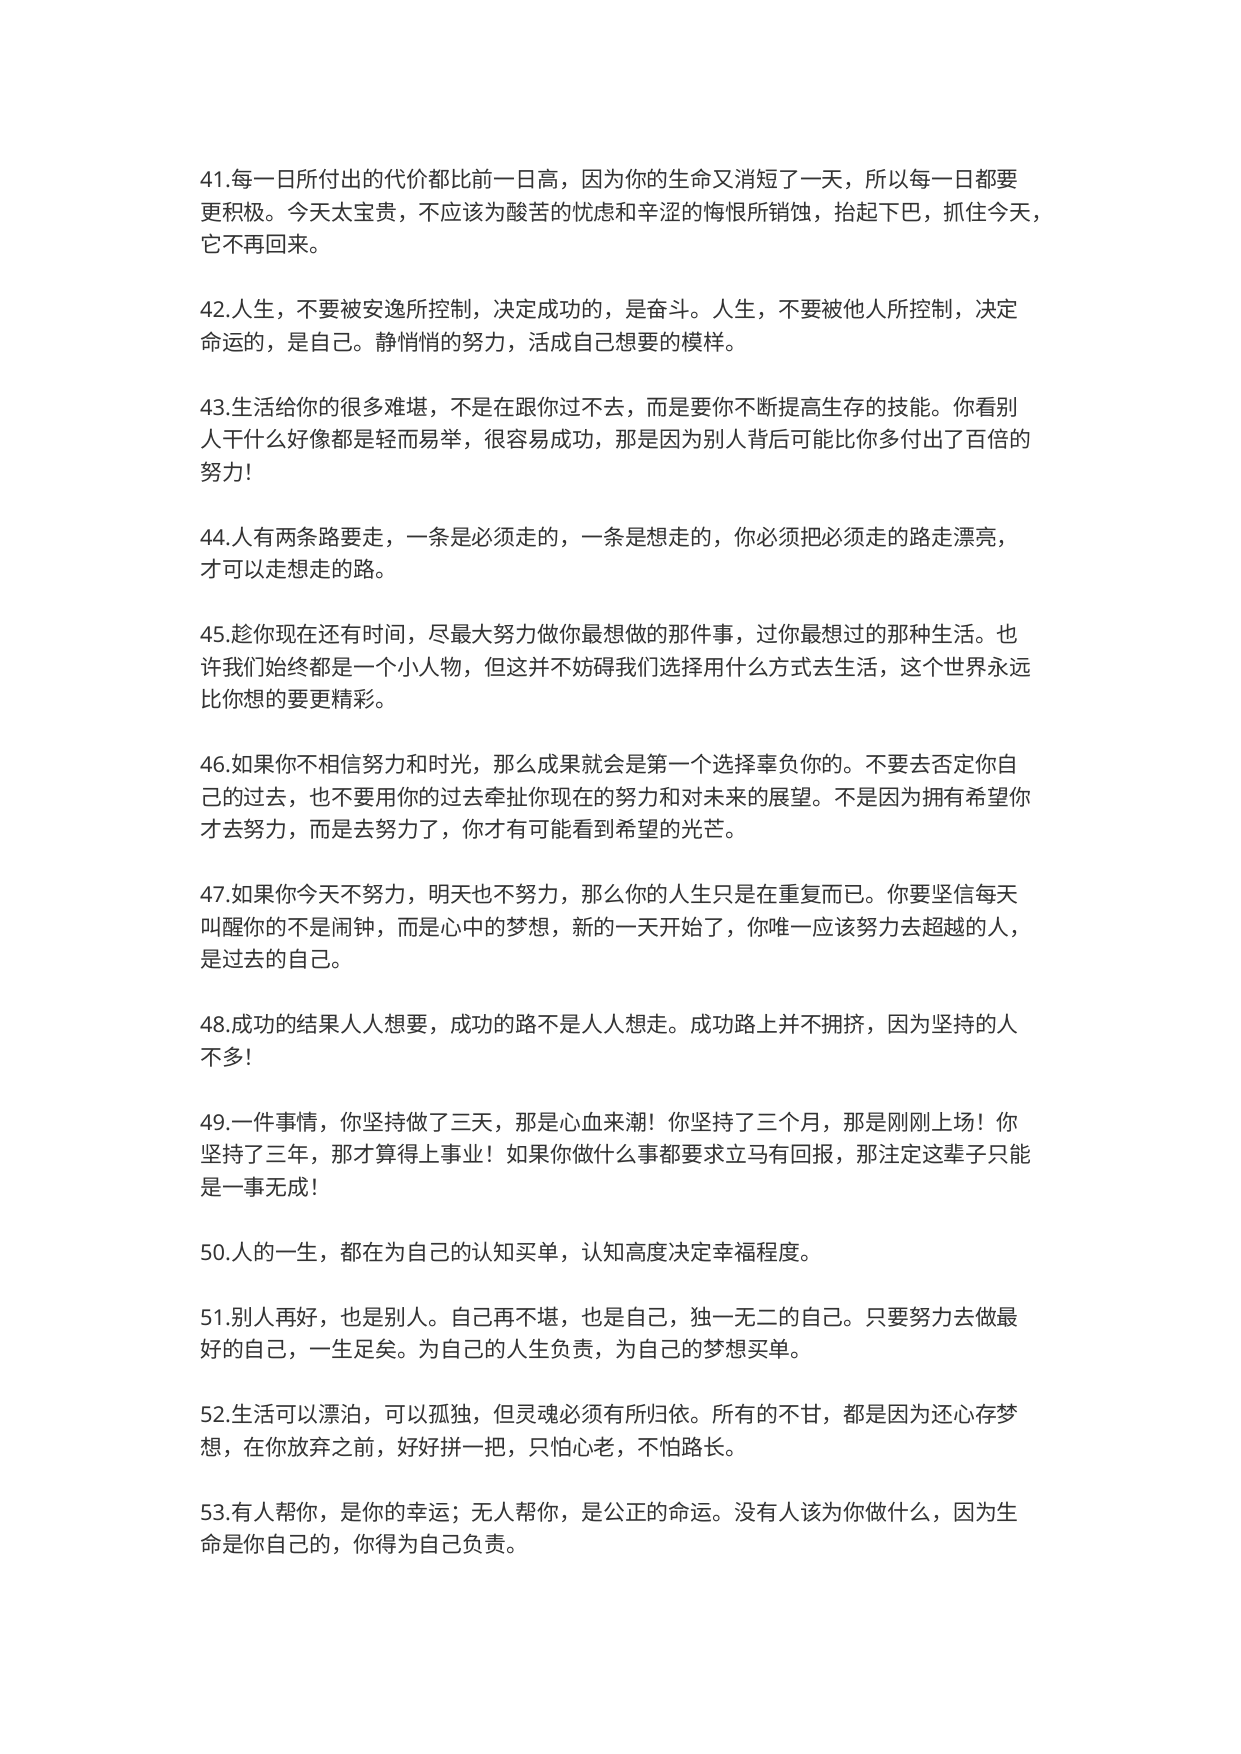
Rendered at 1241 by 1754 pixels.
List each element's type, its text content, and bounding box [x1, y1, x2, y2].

text 41.每一日所付出的代价都比前一日高，因为你的生命又消短了一天，所以每一日都要更积极。今天太宝贵，不应该为酸苦的忧虑和辛涩的悔恨所销蚀，抬起下巴，抓住今天，它不再回来。 [200, 227, 1040, 259]
text 45.趁你现在还有时间，尽最大努力做你最想做的那件事，过你最想过的那种生活。也许我们始终都是一个小人物，但这并不妨碍我们选择用什么方式去生活，这个世界永远比你想的要更精彩。 [200, 617, 1040, 714]
text 47.如果你今天不努力，明天也不努力，那么你的人生只是在重复而已。你要坚信每天叫醒你的不是闹钟，而是心中的梦想，新的一天开始了，你唯一应该努力去超越的人，是过去的自己。 [200, 877, 1040, 974]
text 49.一件事情，你坚持做了三天，那是心血来潮！你坚持了三个月，那是刚刚上场！你坚持了三年，那才算得上事业！如果你做什么事都要求立马有回报，那注定这辈子只能是一事无成！ [200, 1104, 1040, 1202]
text 48.成功的结果人人想要，成功的路不是人人想走。成功路上并不拥挤，因为坚持的人不多！ [200, 1007, 1040, 1072]
text 44.人有两条路要走，一条是必须走的，一条是想走的，你必须把必须走的路走漂亮，才可以走想走的路。 [200, 519, 1040, 584]
text 43.生活给你的很多难堪，不是在跟你过不去，而是要你不断提高生存的技能。你看别人干什么好像都是轻而易举，很容易成功，那是因为别人背后可能比你多付出了百倍的努力！ [200, 389, 1040, 487]
text 53.有人帮你，是你的幸运；无人帮你，是公正的命运。没有人该为你做什么，因为生命是你自己的，你得为自己负责。 [200, 1494, 1040, 1559]
text 51.别人再好，也是别人。自己再不堪，也是自己，独一无二的自己。只要努力去做最好的自己，一生足矣。为自己的人生负责，为自己的梦想买单。 [200, 1299, 1040, 1364]
text 50.人的一生，都在为自己的认知买单，认知高度决定幸福程度。 [200, 1234, 1040, 1267]
text 41.每一日所付出的代价都比前一日高，因为你的生命又消短了一天，所以每一日都要更积极。今天太宝贵，不应该为酸苦的忧虑和辛涩的悔恨所销蚀，抬起下巴，抓住今天，它不再回来。 [200, 162, 1040, 195]
text 42.人生，不要被安逸所控制，决定成功的，是奋斗。人生，不要被他人所控制，决定命运的，是自己。静悄悄的努力，活成自己想要的模样。 [200, 292, 1040, 357]
text 52.生活可以漂泊，可以孤独，但灵魂必须有所归依。所有的不甘，都是因为还心存梦想，在你放弃之前，好好拼一把，只怕心老，不怕路长。 [200, 1397, 1040, 1462]
text 46.如果你不相信努力和时光，那么成果就会是第一个选择辜负你的。不要去否定你自己的过去，也不要用你的过去牵扯你现在的努力和对未来的展望。不是因为拥有希望你才去努力，而是去努力了，你才有可能看到希望的光芒。 [200, 747, 1040, 844]
